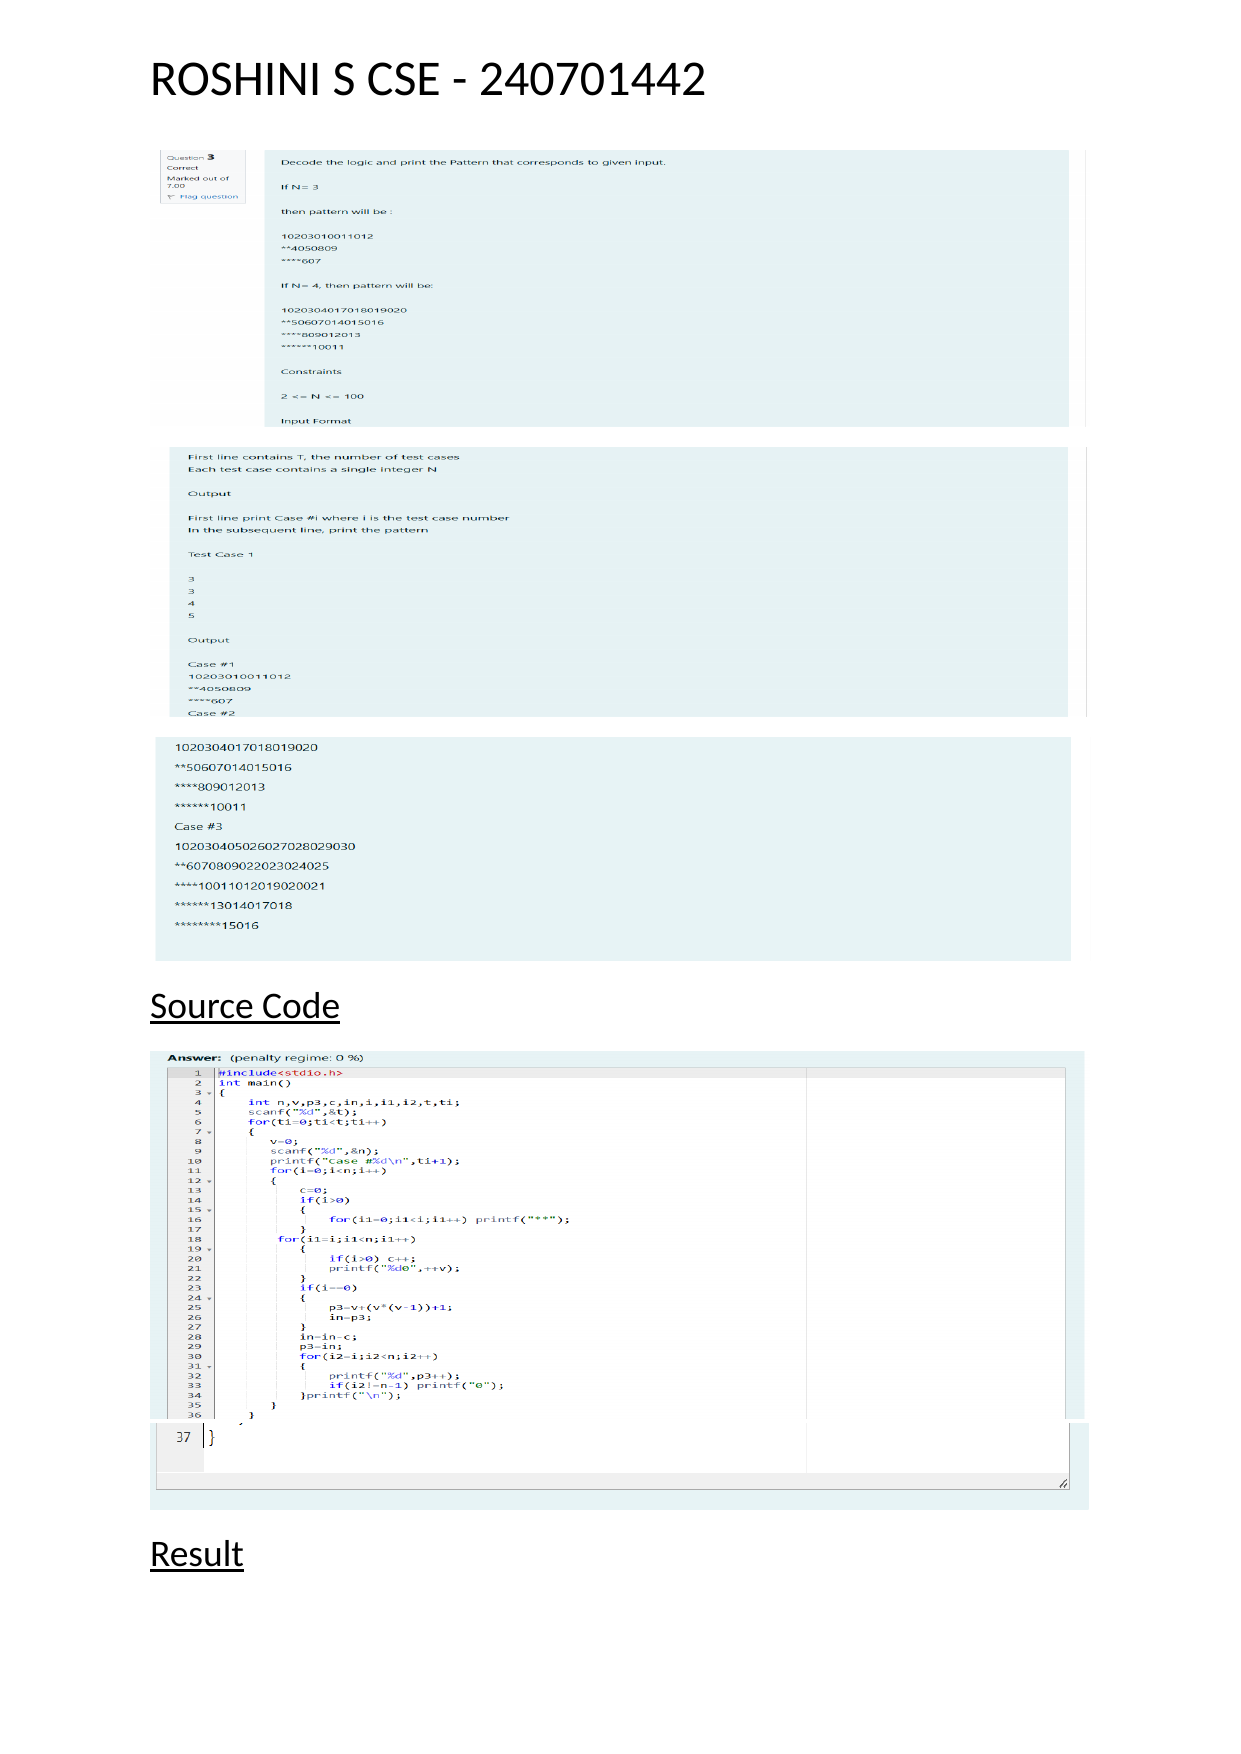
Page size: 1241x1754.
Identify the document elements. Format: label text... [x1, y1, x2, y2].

picture [150, 1423, 1091, 1510]
text Source Code [150, 982, 1090, 1028]
picture [150, 737, 1091, 961]
picture [150, 150, 1091, 427]
picture [150, 1051, 1091, 1419]
text Result [150, 1530, 1090, 1576]
picture [150, 447, 1091, 717]
